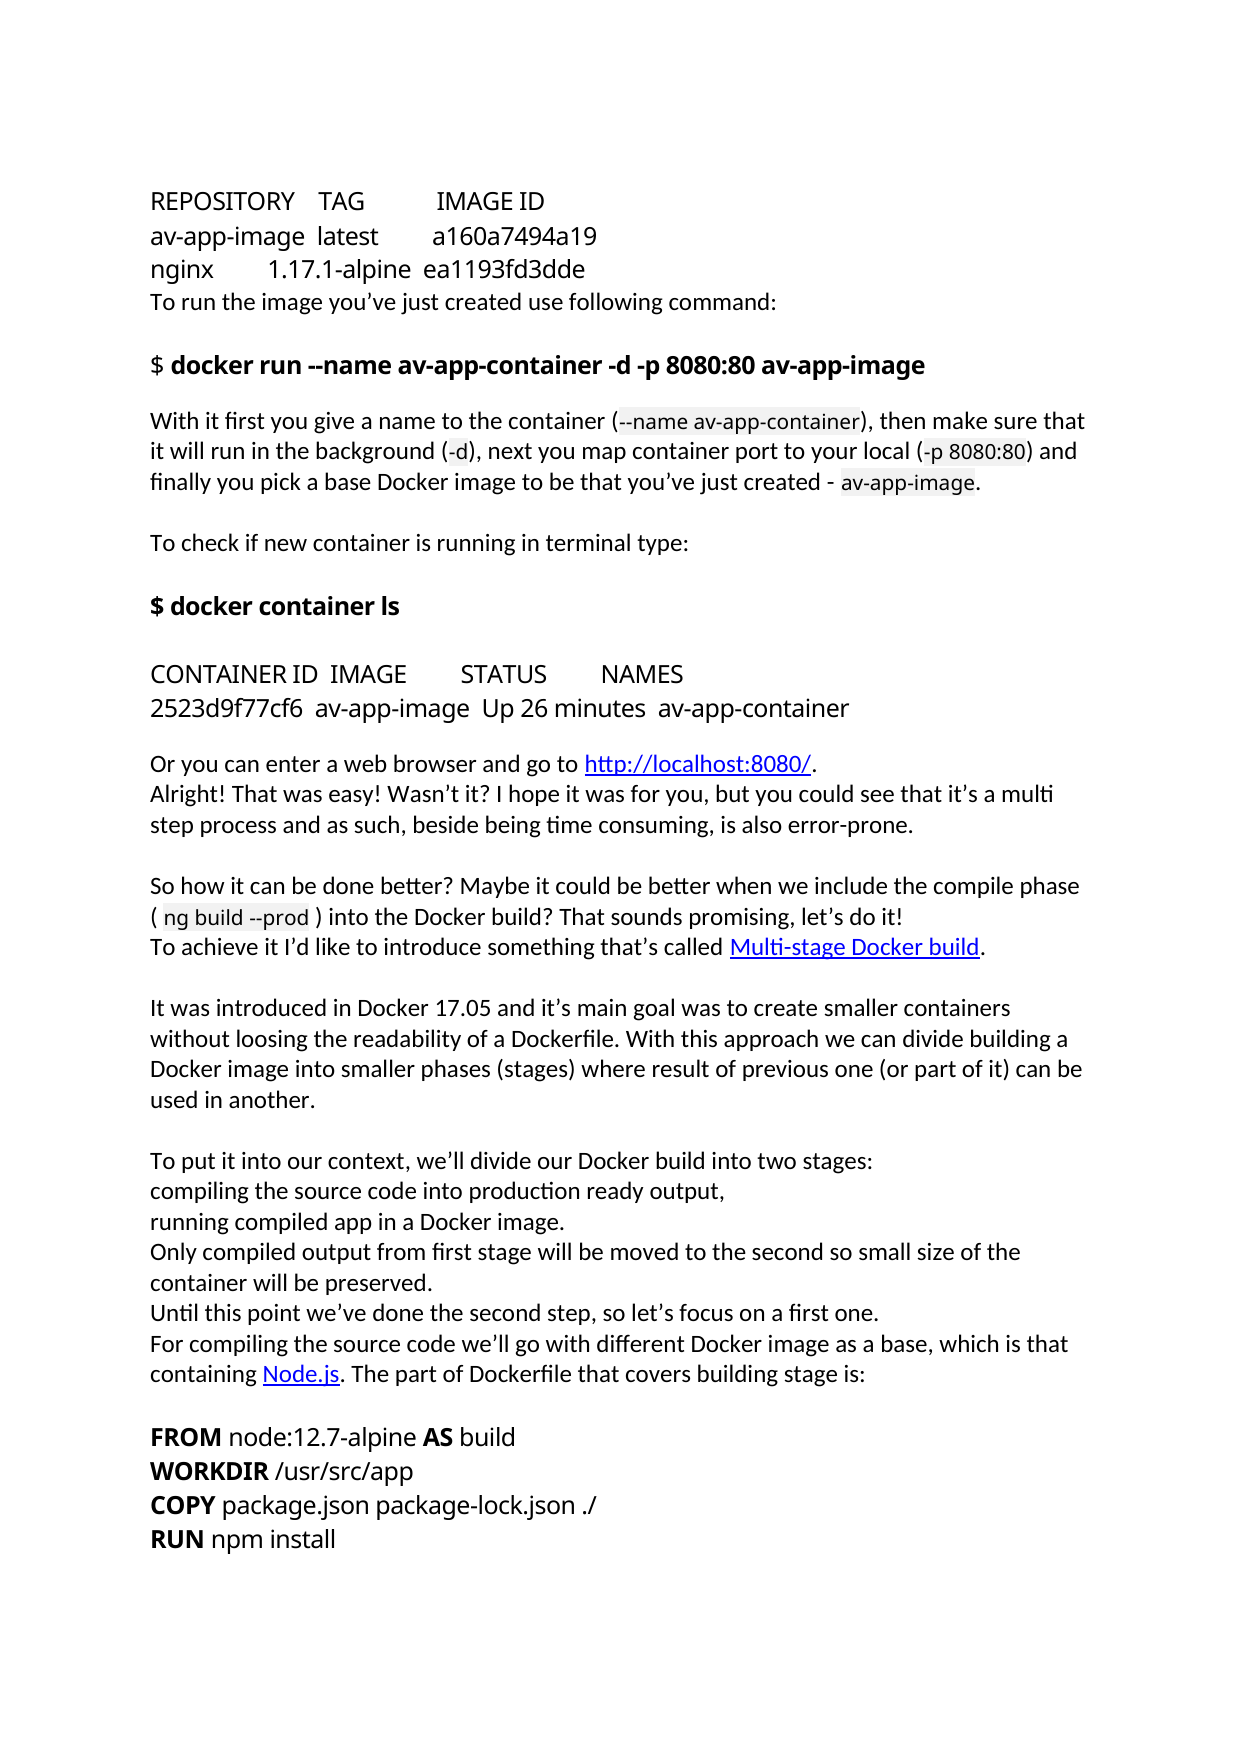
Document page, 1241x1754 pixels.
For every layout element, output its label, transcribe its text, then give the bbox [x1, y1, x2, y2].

text So how it can be done better? Maybe it could be better when we include the compile phase ( ng build --prod ) into the Docker build? That sounds promising, let’s do it! [150, 870, 1090, 931]
text Until this point we’ve done the second step, so let’s focus on a first one. [150, 1297, 1090, 1328]
text REPOSITORY TAG IMAGE ID av-app-image latest a160a7494a19 nginx 1.17.1-alpine ea1193fd3dde [150, 184, 1090, 286]
text $ docker container ls [150, 588, 1090, 622]
text running compiled app in a Docker image. [150, 1206, 1090, 1236]
text Alright! That was easy! Wasn’t it? I hope it was for you, but you could see that it’s a multi step process and as such, beside being time consuming, is also error-prone. [150, 778, 1090, 839]
text For compiling the source code we’ll go with different Docker image as a base, which is that containing Node.js. The part of Dockerfile that covers building stage is: [150, 1328, 1090, 1389]
text To achieve it I’d like to introduce something that’s called Multi-stage Docker build. [150, 931, 1090, 962]
text $ docker run --name av-app-container -d -p 8080:80 av-app-image [150, 347, 1090, 381]
text CONTAINER ID IMAGE STATUS NAMES 2523d9f77cf6 av-app-image Up 26 minutes av-app-container [150, 656, 1090, 724]
text To run the image you’ve just created use following command: [150, 286, 1090, 317]
text compiling the source code into production ready output, [150, 1175, 1090, 1206]
text To check if new container is running in terminal type: [150, 527, 1090, 558]
text Or you can enter a web browser and go to http://localhost:8080/. [150, 748, 1090, 778]
text To put it into our context, we’ll divide our Docker build into two stages: [150, 1145, 1090, 1175]
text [150, 1419, 1090, 1556]
text With it first you give a name to the container (--name av-app-container), then make sure that it will run in the background (-d), next you map container port to your local (-p 8080:80) and finally you pick a base Docker image to be that you’ve just created - av-app-image. [150, 405, 1090, 497]
text Only compiled output from first stage will be moved to the second so small size of the container will be preserved. [150, 1236, 1090, 1297]
text It was introduced in Docker 17.05 and it’s main goal was to create smaller containers without loosing the readability of a Dockerfile. With this approach we can divide building a Docker image into smaller phases (stages) where result of previous one (or part of it) can be used in another. [150, 992, 1090, 1114]
